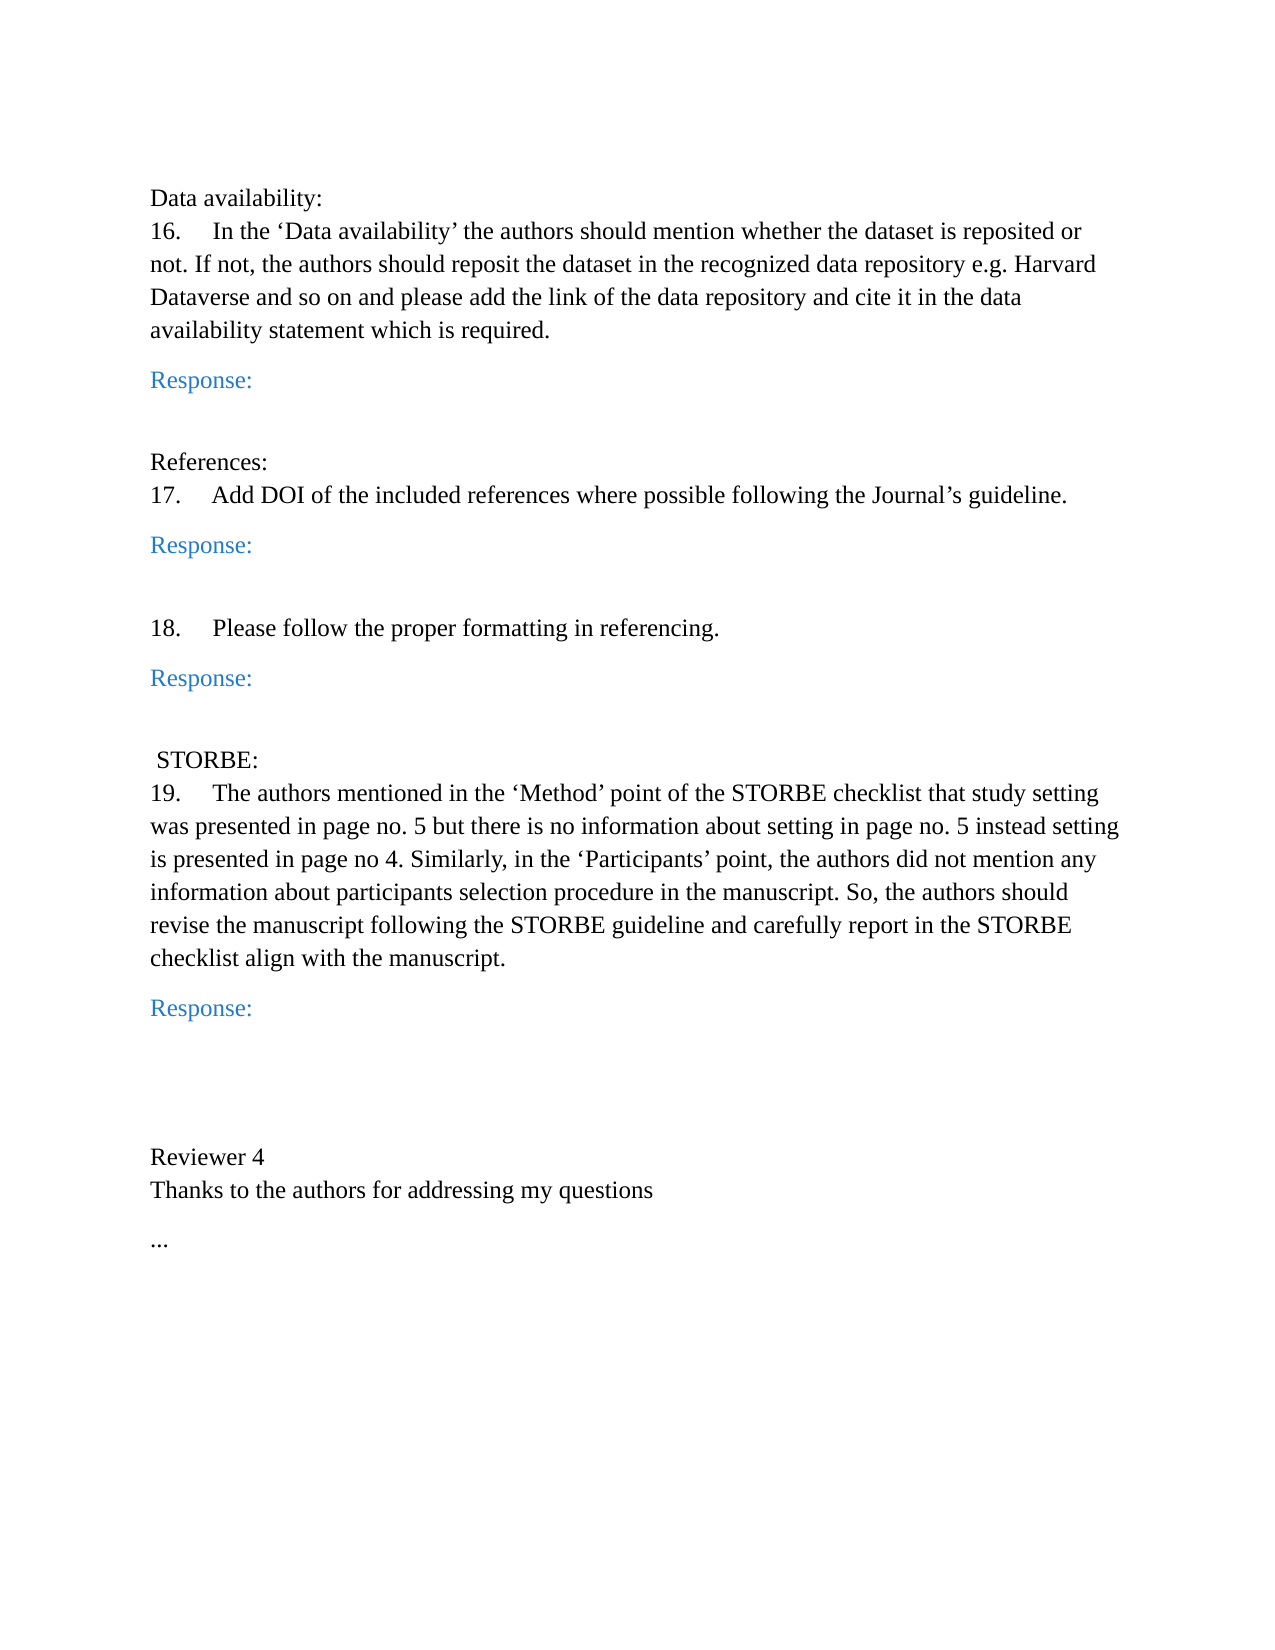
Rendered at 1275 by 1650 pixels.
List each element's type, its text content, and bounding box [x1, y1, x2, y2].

text Response: [150, 663, 1125, 691]
text ... [150, 1224, 1125, 1288]
text 18. Please follow the proper formatting in referencing. [150, 580, 1125, 642]
text Reviewer 4 Thanks to the authors for addressing my questions [150, 1043, 1125, 1204]
text Response: [150, 530, 1125, 559]
text Response: [150, 365, 1125, 393]
text Data availability: 16. In the ‘Data availability’ the authors should mention whether the dataset is reposited or not. If not, the authors should reposit the dataset in the recognized data repository e.g. Harvard Dataverse and so on and please add the link of the data repository and cite it in the data availability statement which is required. [150, 150, 1125, 344]
text STORBE: 19. The authors mentioned in the ‘Method’ point of the STORBE checklist that study setting was presented in page no. 5 but there is no information about setting in page no. 5 instead setting is presented in page no 4. Similarly, in the ‘Participants’ point, the authors did not mention any information about participants selection procedure in the manuscript. So, the authors should revise the manuscript following the STORBE guideline and carefully report in the STORBE checklist align with the manuscript. [150, 712, 1125, 972]
text References: 17. Add DOI of the included references where possible following the Journal’s guideline. [150, 414, 1125, 509]
text Response: [150, 993, 1125, 1022]
